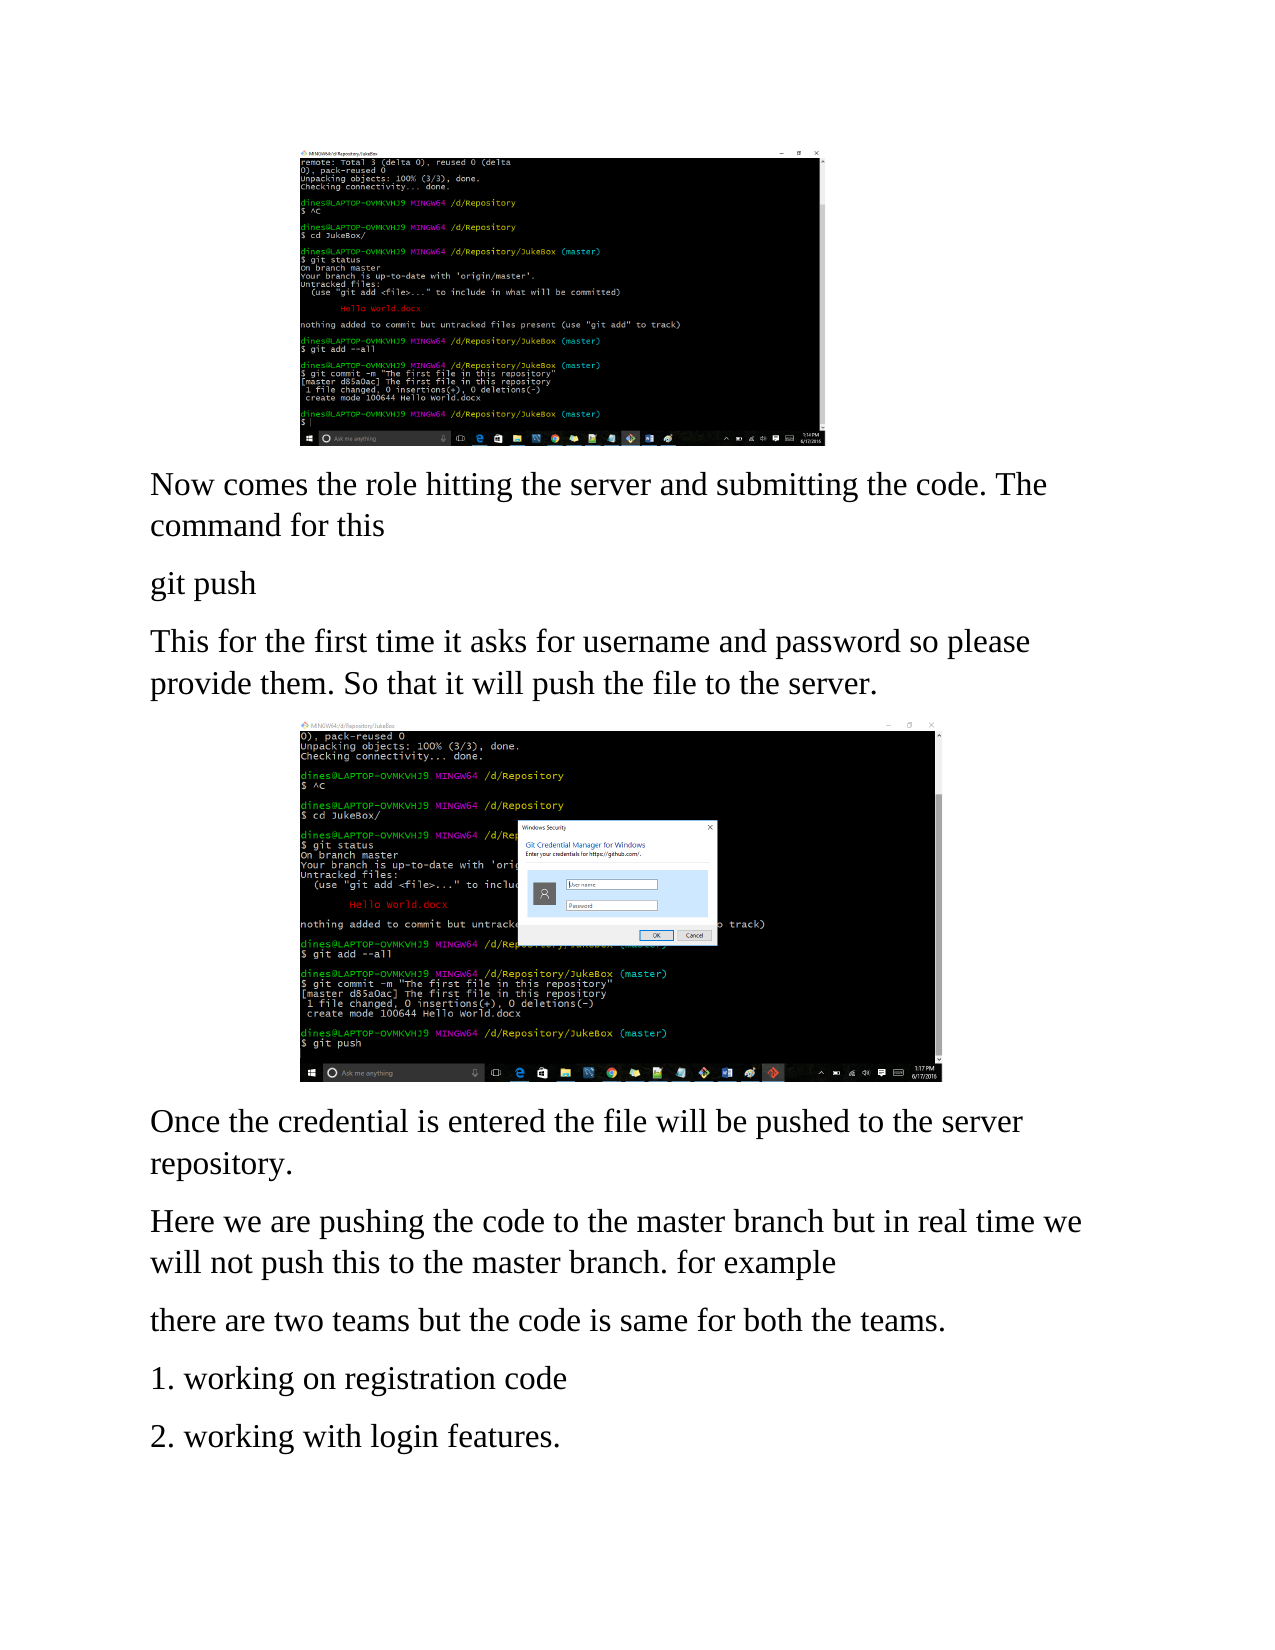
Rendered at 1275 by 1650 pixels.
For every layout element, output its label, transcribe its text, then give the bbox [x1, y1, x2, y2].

text 2. working with login features. [150, 1416, 1125, 1455]
text 1. working on registration code [150, 1358, 1125, 1397]
picture [300, 721, 943, 1082]
text This for the first time it asks for username and password so please provide them. So that it will push the file to the server. [150, 622, 1125, 701]
text there are two teams but the code is same for both the teams. [150, 1300, 1125, 1339]
text git push [150, 563, 1125, 602]
text Now comes the role hitting the server and submitting the code. The command for this [150, 464, 1125, 544]
text Here we are pushing the code to the master branch but in real time we will not push this to the master branch. for example [150, 1201, 1125, 1281]
picture [300, 150, 826, 446]
text Once the credential is entered the file will be pushed to the server repository. [150, 1102, 1125, 1181]
